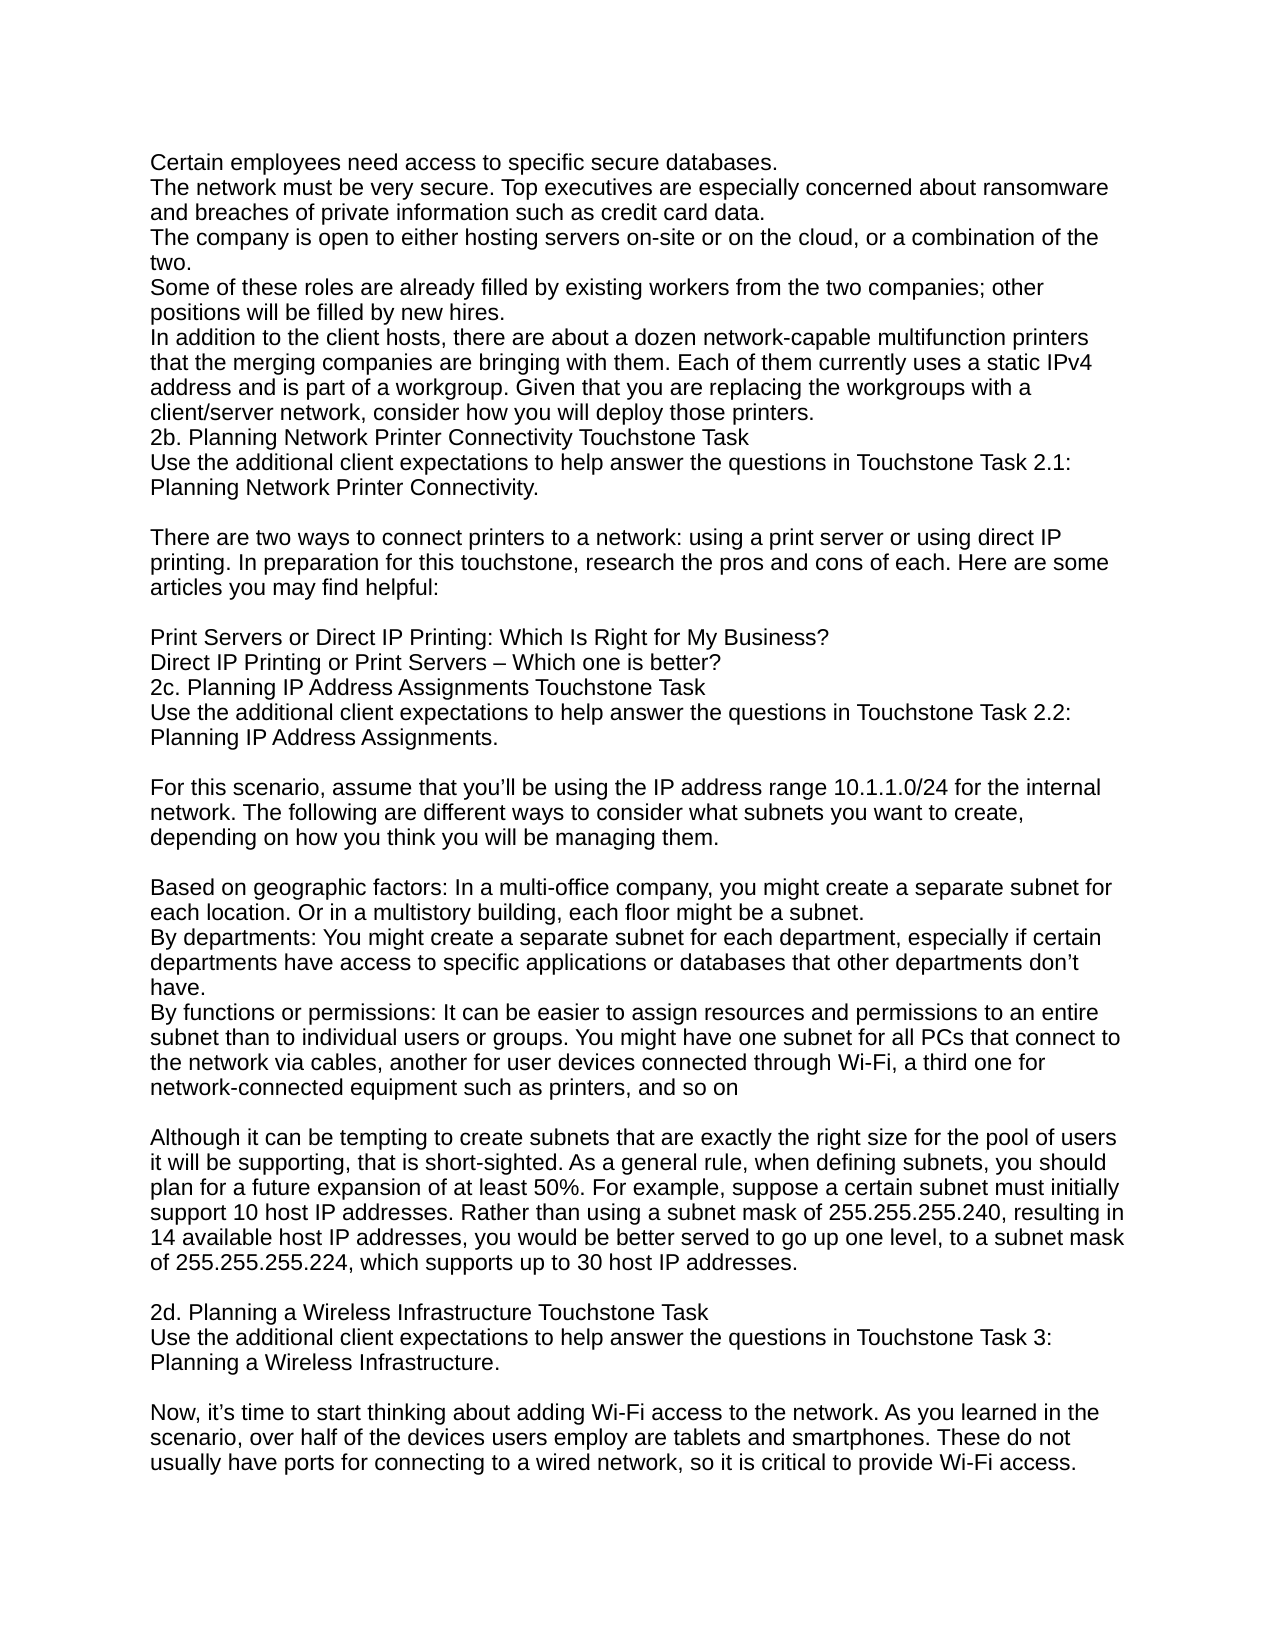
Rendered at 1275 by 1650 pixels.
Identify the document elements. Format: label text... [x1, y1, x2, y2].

text Direct IP Printing or Print Servers – Which one is better? [150, 650, 1125, 675]
text There are two ways to connect printers to a network: using a print server or using direct IP printing. In preparation for this touchstone, research the pros and cons of each. Here are some articles you may find helpful: [150, 525, 1125, 600]
text 2c. Planning IP Address Assignments Touchstone Task [150, 675, 1125, 700]
text Print Servers or Direct IP Printing: Which Is Right for My Business? [150, 625, 1125, 650]
text For this scenario, assume that you’ll be using the IP address range 10.1.1.0/24 for the internal network. The following are different ways to consider what subnets you want to create, depending on how you think you will be managing them. [150, 775, 1125, 850]
text By functions or permissions: It can be easier to assign resources and permissions to an entire subnet than to individual users or groups. You might have one subnet for all PCs that connect to the network via cables, another for user devices connected through Wi-Fi, a third one for network-connected equipment such as printers, and so on [150, 1000, 1125, 1100]
text Now, it’s time to start thinking about adding Wi-Fi access to the network. As you learned in the scenario, over half of the devices users employ are tablets and smartphones. These do not usually have ports for connecting to a wired network, so it is critical to provide Wi-Fi access. [150, 1400, 1125, 1475]
text Use the additional client expectations to help answer the questions in Touchstone Task 2.2: Planning IP Address Assignments. [150, 700, 1125, 750]
text Although it can be tempting to create subnets that are exactly the right size for the pool of users it will be supporting, that is short-sighted. As a general rule, when defining subnets, you should plan for a future expansion of at least 50%. For example, suppose a certain subnet must initially support 10 host IP addresses. Rather than using a subnet mask of 255.255.255.240, resulting in 14 available host IP addresses, you would be better served to go up one level, to a subnet mask of 255.255.255.224, which supports up to 30 host IP addresses. [150, 1125, 1125, 1275]
text In addition to the client hosts, there are about a dozen network-capable multifunction printers that the merging companies are bringing with them. Each of them currently uses a static IPv4 address and is part of a workgroup. Given that you are replacing the workgroups with a client/server network, consider how you will deploy those printers. [150, 325, 1125, 425]
text Certain employees need access to specific secure databases. [150, 150, 1125, 175]
text The company is open to either hosting servers on-site or on the cloud, or a combination of the two. [150, 225, 1125, 275]
text The network must be very secure. Top executives are especially concerned about ransomware and breaches of private information such as credit card data. [150, 175, 1125, 225]
text 2d. Planning a Wireless Infrastructure Touchstone Task [150, 1300, 1125, 1325]
text Based on geographic factors: In a multi-office company, you might create a separate subnet for each location. Or in a multistory building, each floor might be a subnet. [150, 875, 1125, 925]
text Use the additional client expectations to help answer the questions in Touchstone Task 2.1: Planning Network Printer Connectivity. [150, 450, 1125, 500]
text Use the additional client expectations to help answer the questions in Touchstone Task 3: Planning a Wireless Infrastructure. [150, 1325, 1125, 1375]
text 2b. Planning Network Printer Connectivity Touchstone Task [150, 425, 1125, 450]
text By departments: You might create a separate subnet for each department, especially if certain departments have access to specific applications or databases that other departments don’t have. [150, 925, 1125, 1000]
text Some of these roles are already filled by existing workers from the two companies; other positions will be filled by new hires. [150, 275, 1125, 325]
